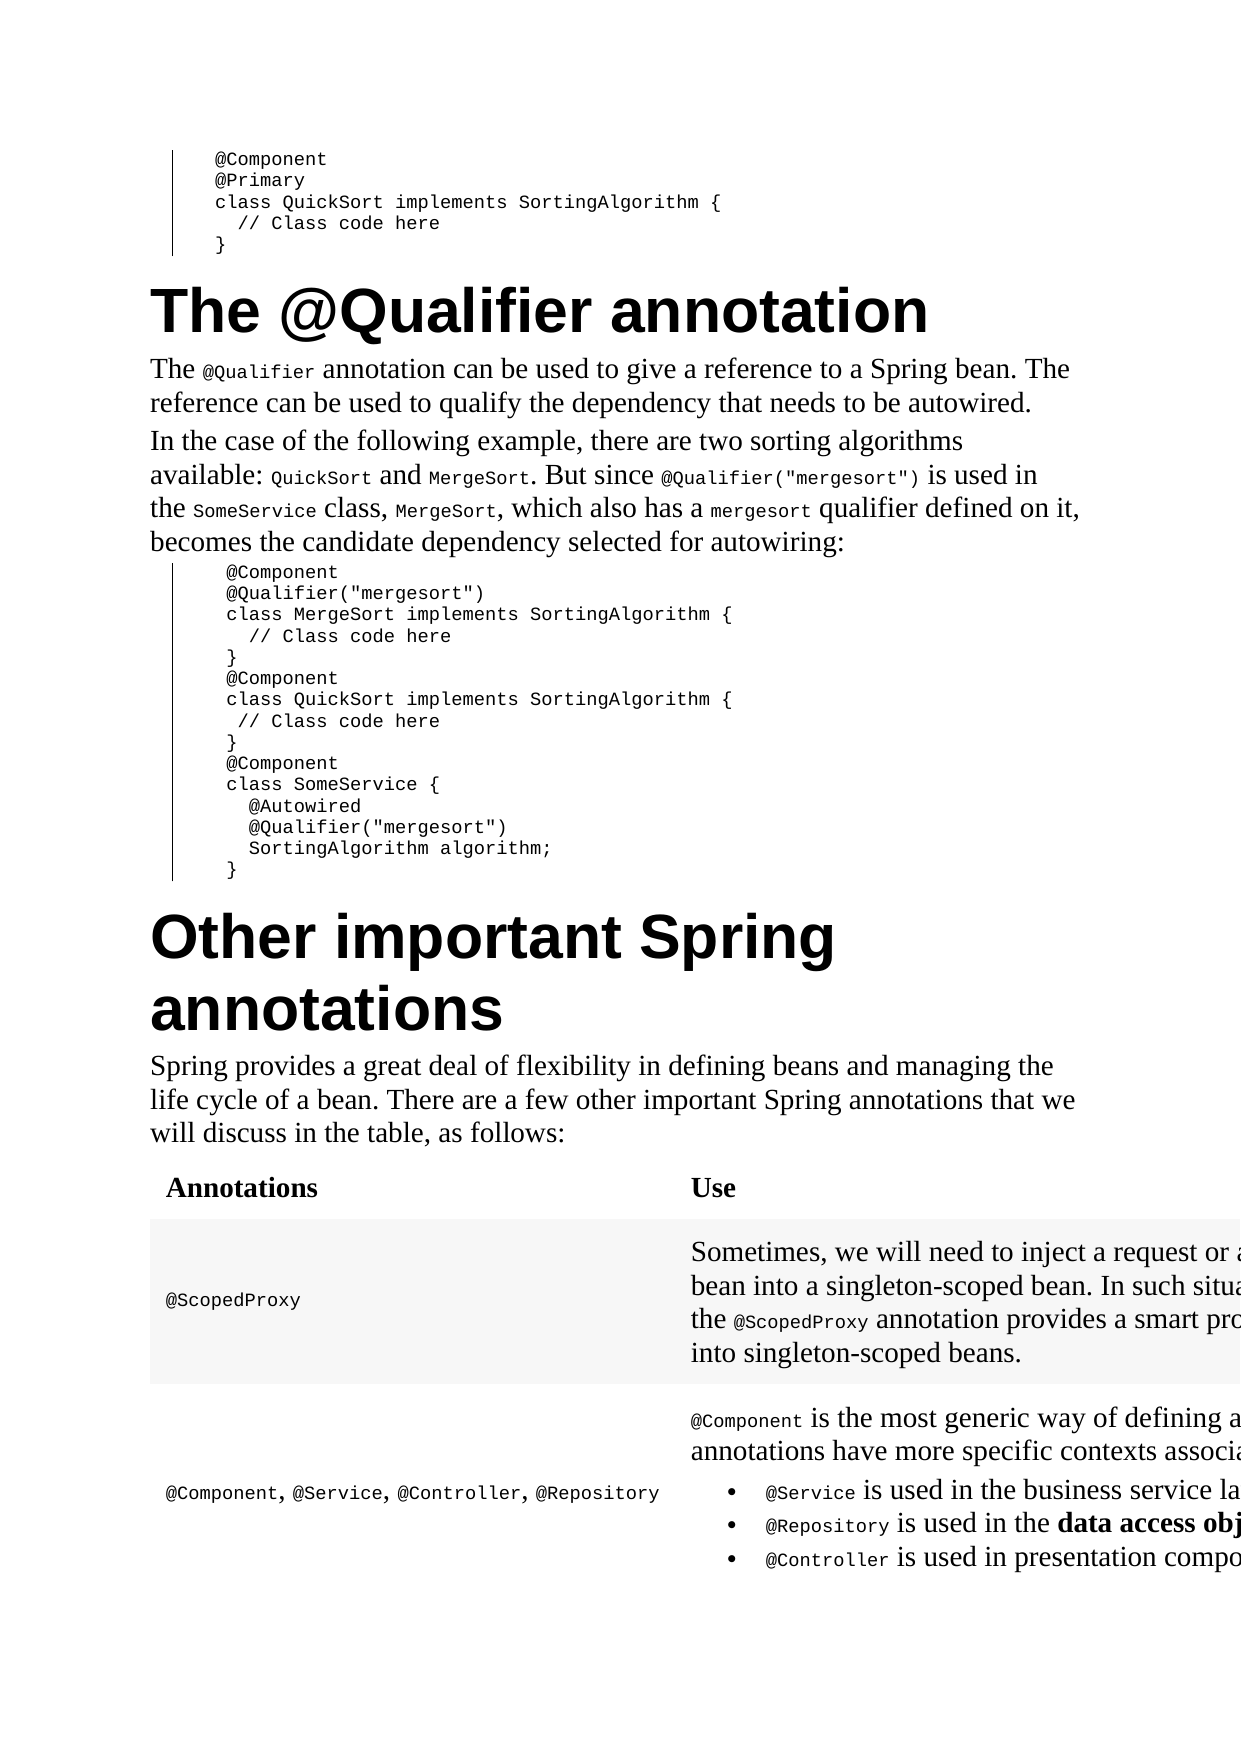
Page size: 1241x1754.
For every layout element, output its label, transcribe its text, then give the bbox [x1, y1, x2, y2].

table_header Annotations [150, 1154, 675, 1219]
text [173, 150, 1090, 256]
table_cell @Component, @Service, @Controller, @Repository [150, 1384, 675, 1593]
table_cell @Component is the most generic way of defining a Spring bean. Other annotations have more specific contexts associated with them. @Service is used in the business service layer @Repository is used in the data access object (DAO) @Controller is used in presentation components [675, 1384, 1240, 1593]
table_cell Sometimes, we will need to inject a request or a session-scoped bean into a singleton-scoped bean. In such situations, the @ScopedProxy annotation provides a smart proxy to be injected into singleton-scoped beans. [675, 1219, 1240, 1384]
text In the case of the following example, there are two sorting algorithms available: QuickSort and MergeSort. But since @Qualifier("mergesort") is used in the SomeService class, MergeSort, which also has a mergesort qualifier defined on it, becomes the candidate dependency selected for autowiring: [150, 423, 1090, 558]
text The @Qualifier annotation can be used to give a reference to a Spring bean. The reference can be used to qualify the dependency that needs to be autowired. [150, 351, 1090, 418]
text @Component @Qualifier("mergesort") class MergeSort implements SortingAlgorithm { // Class code here } @Component class QuickSort implements SortingAlgorithm { // Class code here } @Component class SomeService { @Autowired @Qualifier("mergesort") SortingAlgorithm algorithm; } [173, 563, 1090, 881]
subtitle The @Qualifier annotation [150, 274, 1090, 346]
text Spring provides a great deal of flexibility in defining beans and managing the life cycle of a bean. There are a few other important Spring annotations that we will discuss in the table, as follows: [150, 1048, 1090, 1149]
table_header Use [675, 1154, 1240, 1219]
text Other important Spring annotations [150, 899, 1090, 1043]
table_cell @ScopedProxy [150, 1219, 675, 1384]
